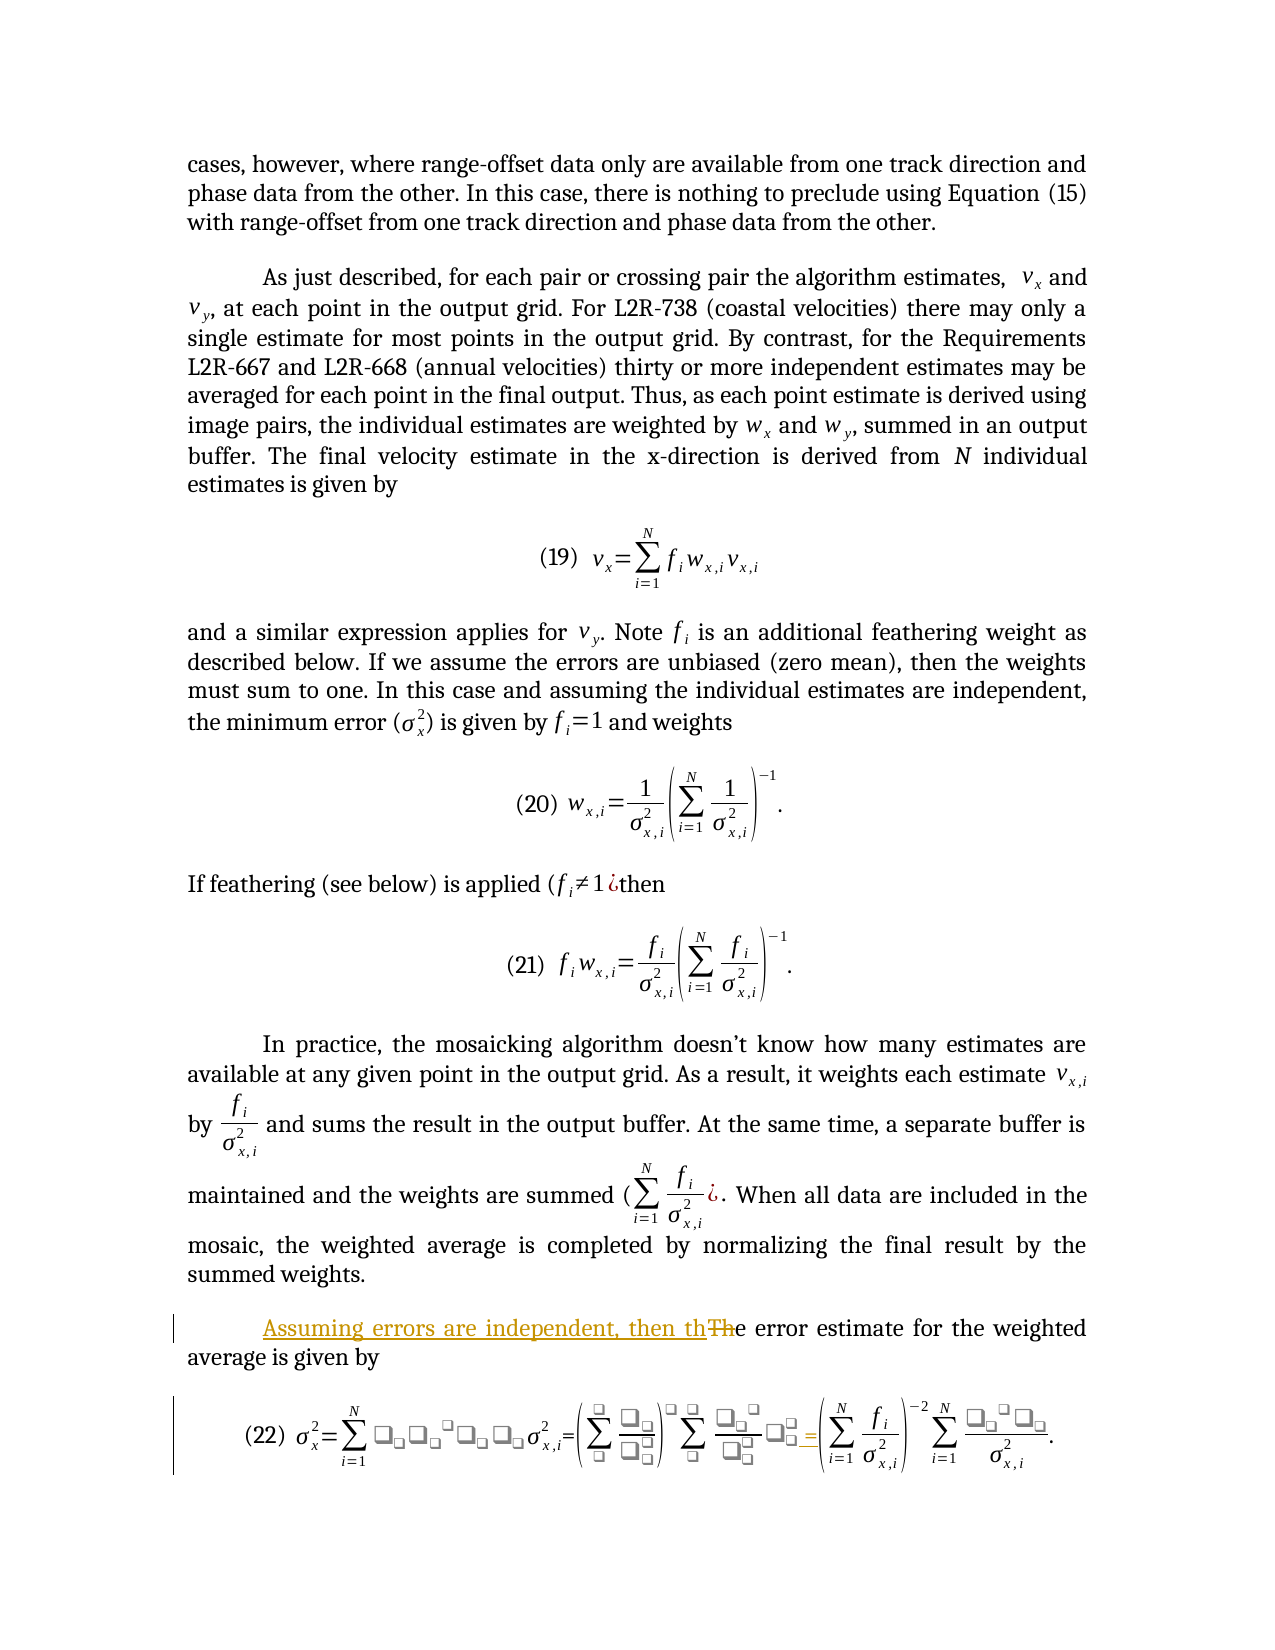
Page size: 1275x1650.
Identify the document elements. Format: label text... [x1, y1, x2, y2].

text As just described, for each pair or crossing pair the algorithm estimates, and , at each point in the output grid. For L2R-738 (coastal velocities) there may only a single estimate for most points in the output grid. By contrast, for the Requirements L2R-667 and L2R-668 (annual velocities) thirty or more independent estimates may be averaged for each point in the final output. Thus, as each point estimate is derived using image pairs, the individual estimates are weighted by and , summed in an output buffer. The final velocity estimate in the x-direction is derived from N individual estimates is given by [187, 261, 1087, 499]
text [187, 150, 1087, 236]
text If feathering (see below) is applied (then [187, 869, 1087, 901]
text In practice, the mosaicking algorithm doesn’t know how many estimates are available at any given point in the output grid. As a result, it weights each estimate by and sums the result in the output buffer. At the same time, a separate buffer is maintained and the weights are summed ( When all data are included in the mosaic, the weighted average is completed by normalizing the final result by the summed weights. [187, 1029, 1087, 1289]
text =. [187, 1396, 1087, 1475]
text . [187, 926, 1087, 1004]
text . [187, 765, 1087, 844]
text and a similar expression applies for . Note is an additional feathering weight as described below. If we assume the errors are unbiased (zero mean), then the weights must sum to one. In this case and assuming the individual estimates are independent, the minimum error () is given by and weights [187, 616, 1087, 740]
text e error estimate for the weighted average is given by [187, 1314, 1087, 1371]
